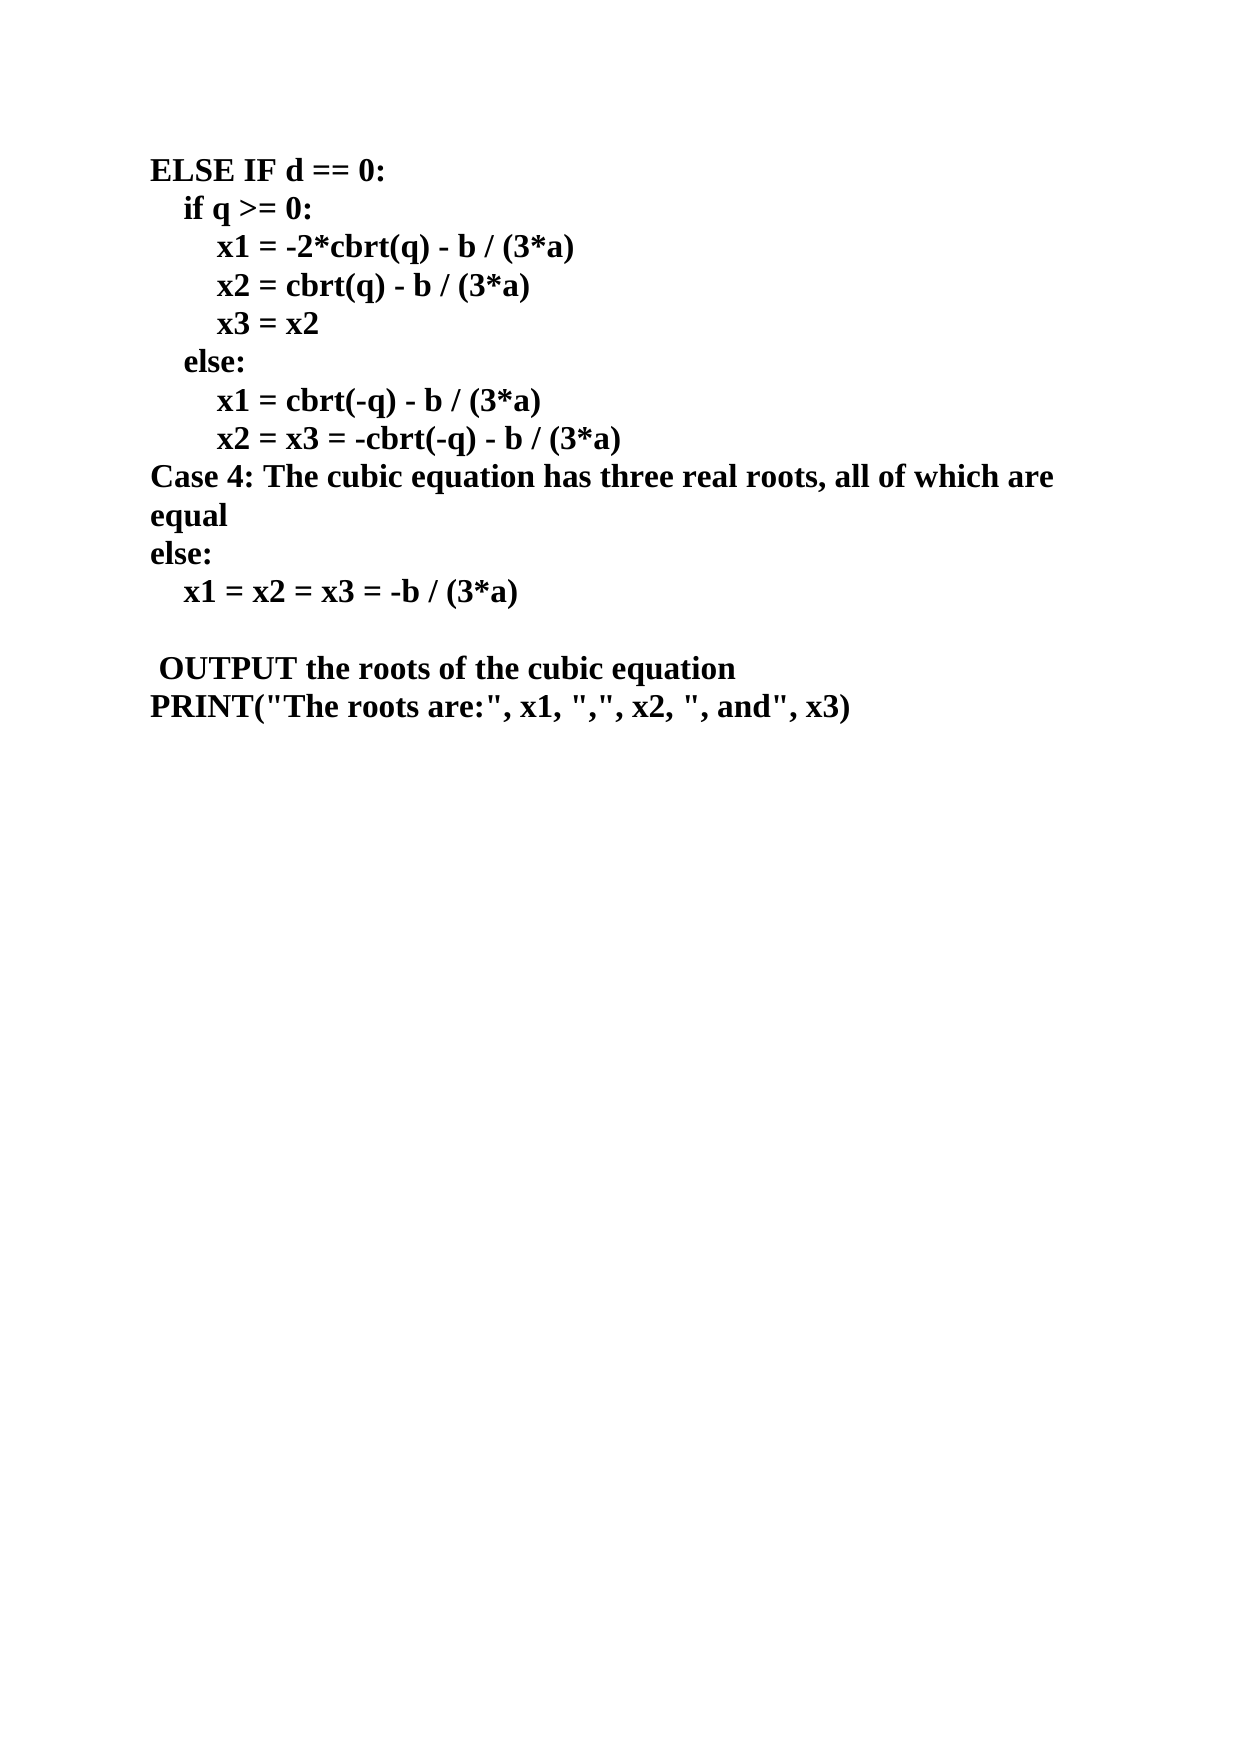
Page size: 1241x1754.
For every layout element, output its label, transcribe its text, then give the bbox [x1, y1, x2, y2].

text x2 = cbrt(q) - b / (3*a) [150, 265, 1090, 303]
text else: [150, 342, 1090, 380]
text Case 4: The cubic equation has three real roots, all of which are equal [150, 457, 1090, 533]
text x1 = cbrt(-q) - b / (3*a) [150, 380, 1090, 418]
text else: [150, 533, 1090, 572]
text x1 = x2 = x3 = -b / (3*a) [150, 572, 1090, 610]
text ELSE IF d == 0: [150, 150, 1090, 188]
text OUTPUT the roots of the cubic equation [150, 648, 1090, 687]
text x2 = x3 = -cbrt(-q) - b / (3*a) [150, 418, 1090, 457]
text if q >= 0: [150, 188, 1090, 227]
text x1 = -2*cbrt(q) - b / (3*a) [150, 227, 1090, 265]
text PRINT("The roots are:", x1, ",", x2, ", and", x3) [150, 687, 1090, 725]
text x3 = x2 [150, 303, 1090, 342]
